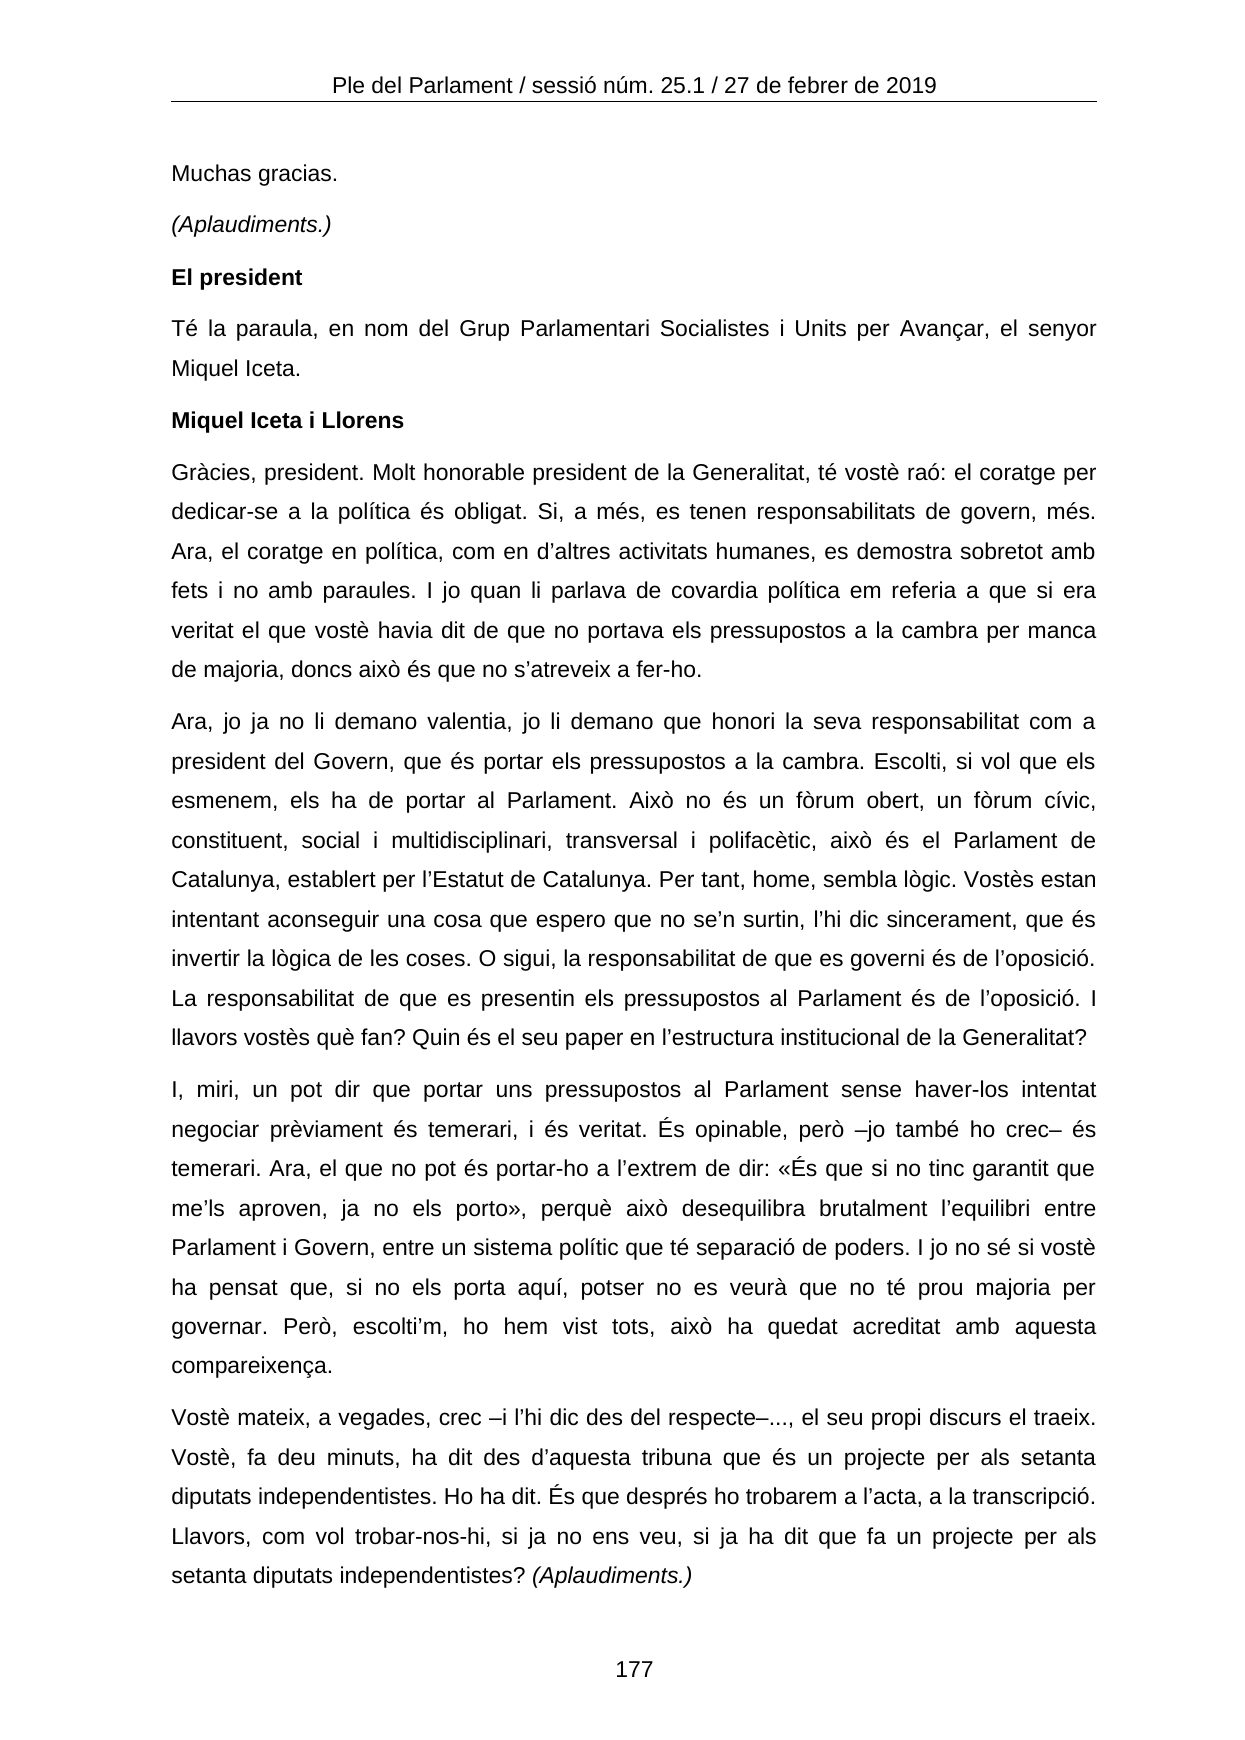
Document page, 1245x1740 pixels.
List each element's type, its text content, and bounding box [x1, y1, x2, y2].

text (Aplaudiments.) [171, 211, 1097, 238]
text Muchas gracias. [171, 159, 1097, 186]
text Té la paraula, en nom del Grup Parlamentari Socialistes i Units per Avançar, el senyor Miquel Iceta. [171, 315, 1097, 381]
text Ara, jo ja no li demano valentia, jo li demano que honori la seva responsabilitat com a president del Govern, que és portar els pressupostos a la cambra. Escolti, si vol que els esmenem, els ha de portar al Parlament. Això no és un fòrum obert, un fòrum cívic, constituent, social i multidisciplinari, transversal i polifacètic, això és el Parlament de Catalunya, establert per l’Estatut de Catalunya. Per tant, home, sembla lògic. Vostès estan intentant aconseguir una cosa que espero que no se’n surtin, l’hi dic sincerament, que és invertir la lògica de les coses. O sigui, la responsabilitat de que es governi és de l’oposició. La responsabilitat de que es presentin els pressupostos al Parlament és de l’oposició. I llavors vostès què fan? Quin és el seu paper en l’estructura institucional de la Generalitat? [171, 708, 1097, 1050]
text Gràcies, president. Molt honorable president de la Generalitat, té vostè raó: el coratge per dedicar-se a la política és obligat. Si, a més, es tenen responsabilitats de govern, més. Ara, el coratge en política, com en d’altres activitats humanes, es demostra sobretot amb fets i no amb paraules. I jo quan li parlava de covardia política em referia a que si era veritat el que vostè havia dit de que no portava els pressupostos a la cambra per manca de majoria, doncs això és que no s’atreveix a fer-ho. [171, 459, 1097, 683]
text El president [171, 263, 1097, 290]
text I, miri, un pot dir que portar uns pressupostos al Parlament sense haver-los intentat negociar prèviament és temerari, i és veritat. És opinable, però –jo també ho crec– és temerari. Ara, el que no pot és portar-ho a l’extrem de dir: «És que si no tinc garantit que me’ls aproven, ja no els porto», perquè això desequilibra brutalment l’equilibri entre Parlament i Govern, entre un sistema polític que té separació de poders. I jo no sé si vostè ha pensat que, si no els porta aquí, potser no es veurà que no té prou majoria per governar. Però, escolti’m, ho hem vist tots, això ha quedat acreditat amb aquesta compareixença. [171, 1076, 1097, 1379]
text Vostè mateix, a vegades, crec –i l’hi dic des del respecte–..., el seu propi discurs el traeix. Vostè, fa deu minuts, ha dit des d’aquesta tribuna que és un projecte per als setanta diputats independentistes. Ho ha dit. És que després ho trobarem a l’acta, a la transcripció. Llavors, com vol trobar-nos-hi, si ja no ens veu, si ja ha dit que fa un projecte per als setanta diputats independentistes? (Aplaudiments.) [171, 1404, 1097, 1589]
text Miquel Iceta i Llorens [171, 407, 1097, 433]
